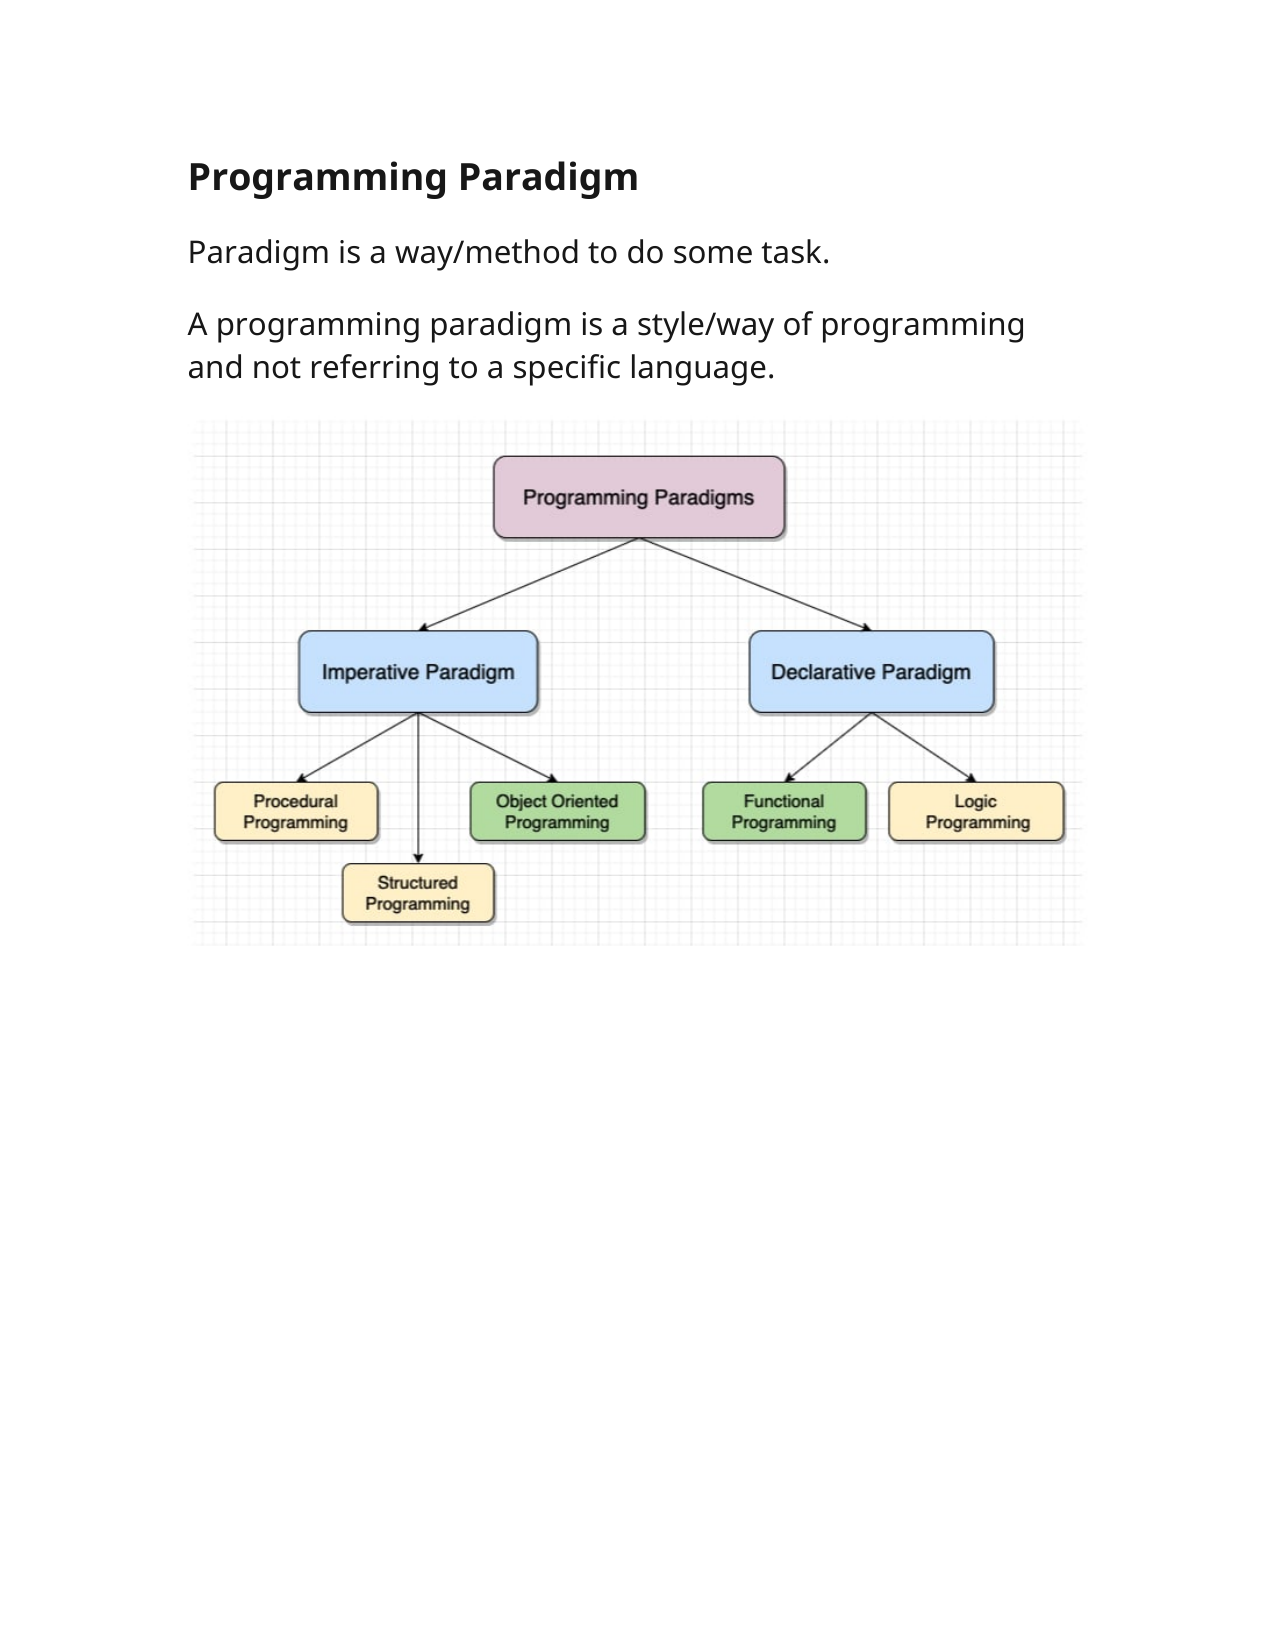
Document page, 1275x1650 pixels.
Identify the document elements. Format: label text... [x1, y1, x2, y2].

text Programming Paradigm [187, 150, 1087, 201]
text A programming paradigm is a style/way of programming and not referring to a specific language. [187, 302, 1087, 387]
text Paradigm is a way/method to do some task. [187, 230, 1087, 273]
